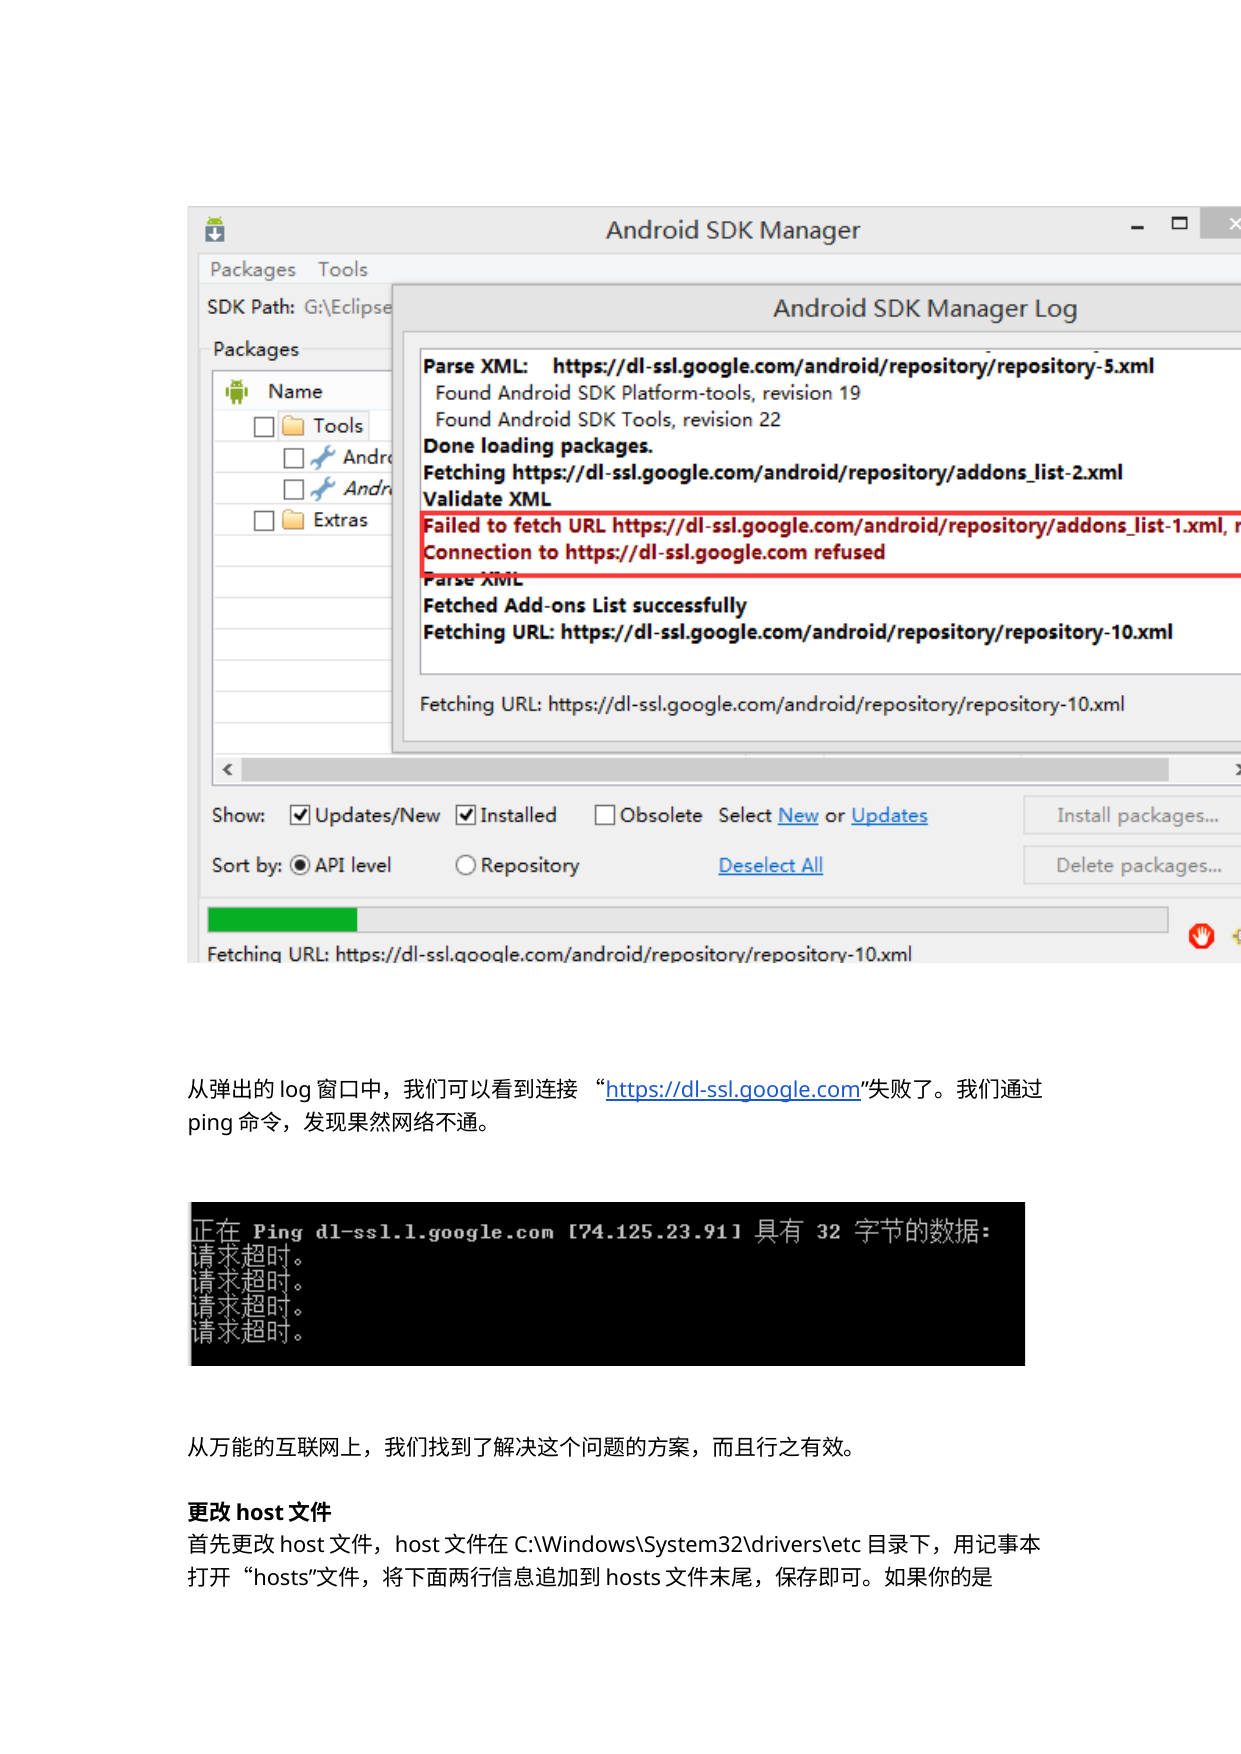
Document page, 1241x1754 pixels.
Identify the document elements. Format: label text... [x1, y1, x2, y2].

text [187, 1527, 1053, 1592]
picture [187, 206, 1241, 963]
text 从万能的互联网上，我们找到了解决这个问题的方案，而且行之有效。 [187, 1429, 1053, 1462]
text 从弹出的log窗口中，我们可以看到连接 “https://dl-ssl.google.com”失败了。我们通过ping命令，发现果然网络不通。 [187, 1072, 1053, 1137]
text 更改host文件 [187, 1494, 1053, 1527]
picture [187, 1202, 1025, 1366]
